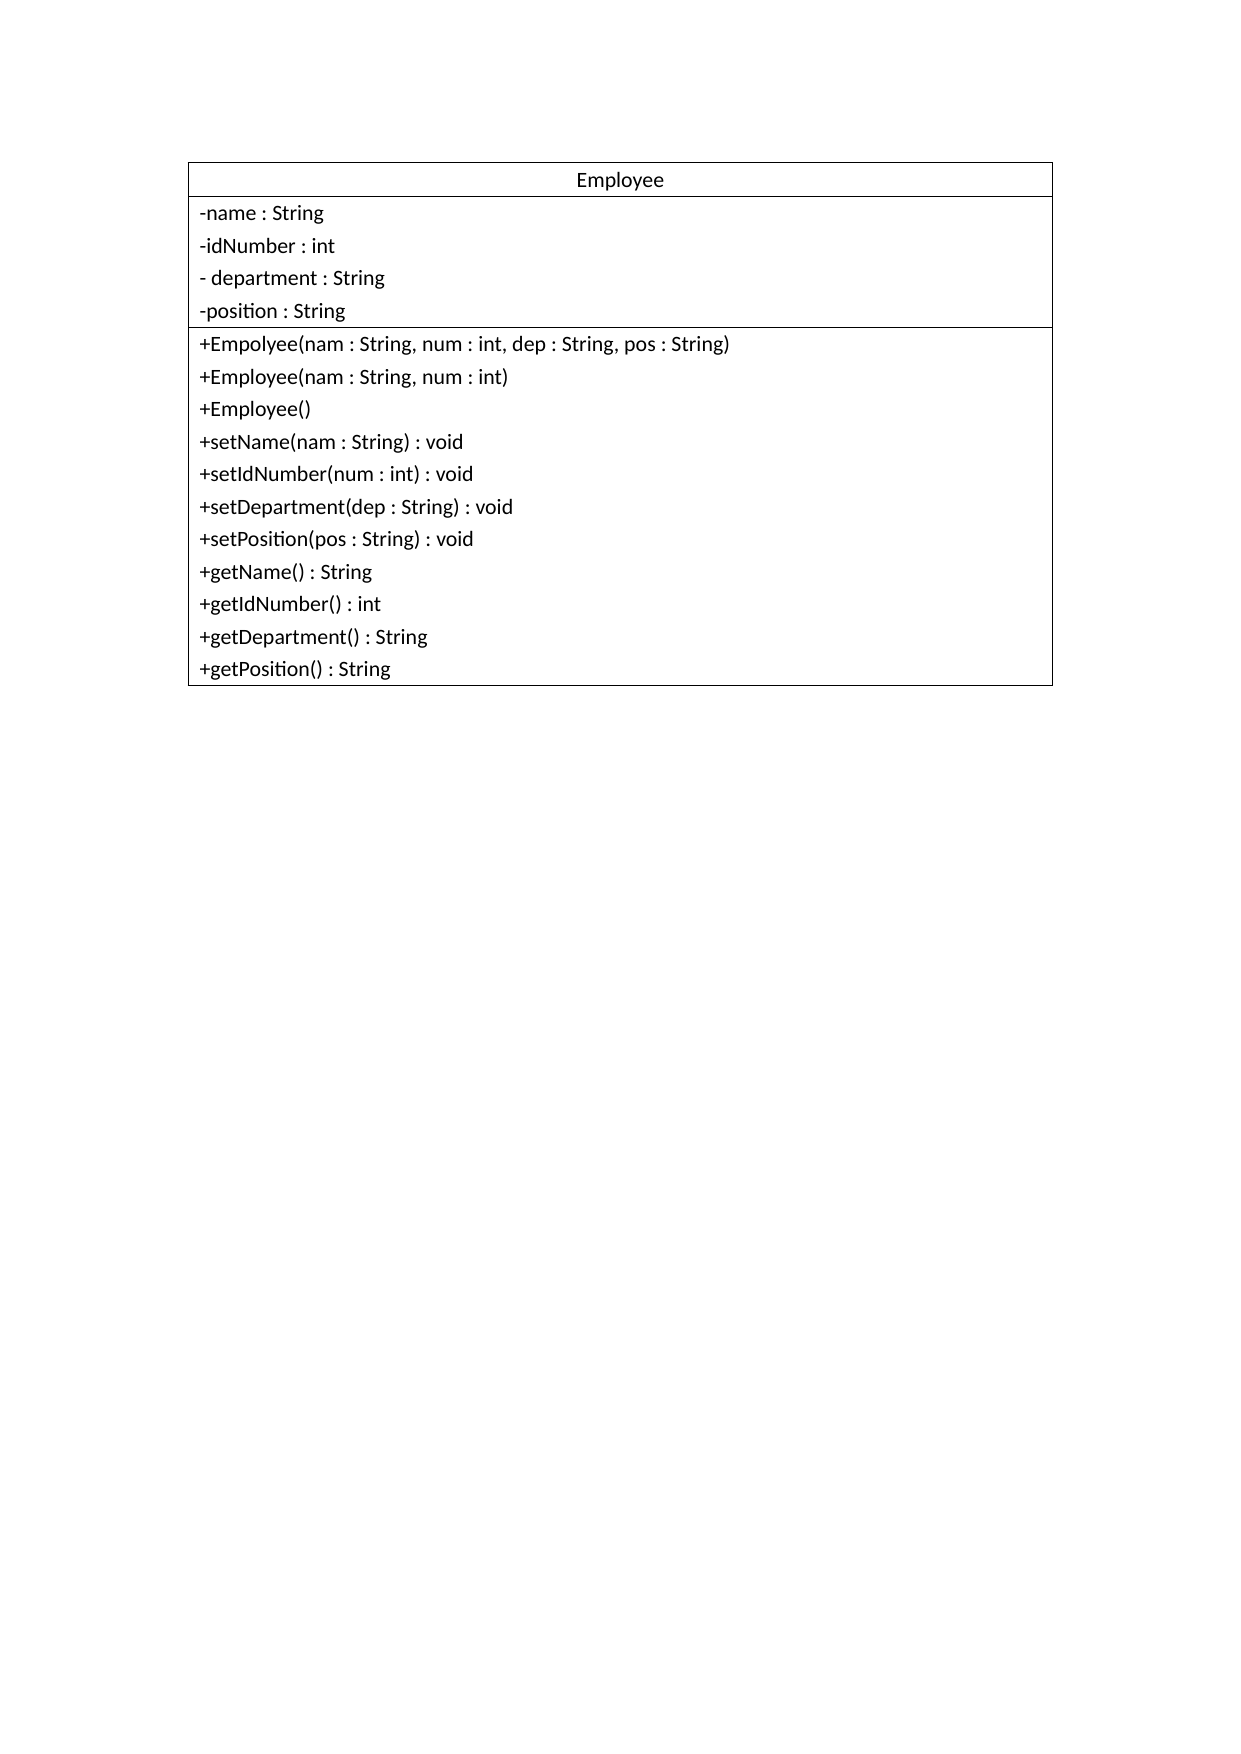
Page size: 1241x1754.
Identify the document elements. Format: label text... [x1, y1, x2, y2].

table_header Employee [189, 163, 1052, 196]
table_cell +Empolyee(nam : String, num : int, dep : String, pos : String) +Employee(nam : String, num : int) +Employee() +setName(nam : String) : void +setIdNumber(num : int) : void +setDepartment(dep : String) : void +setPosition(pos : String) : void +getName() : String +getIdNumber() : int +getDepartment() : String +getPosition() : String [189, 328, 1052, 685]
table_cell -name : String -idNumber : int - department : String -position : String [189, 197, 1052, 327]
